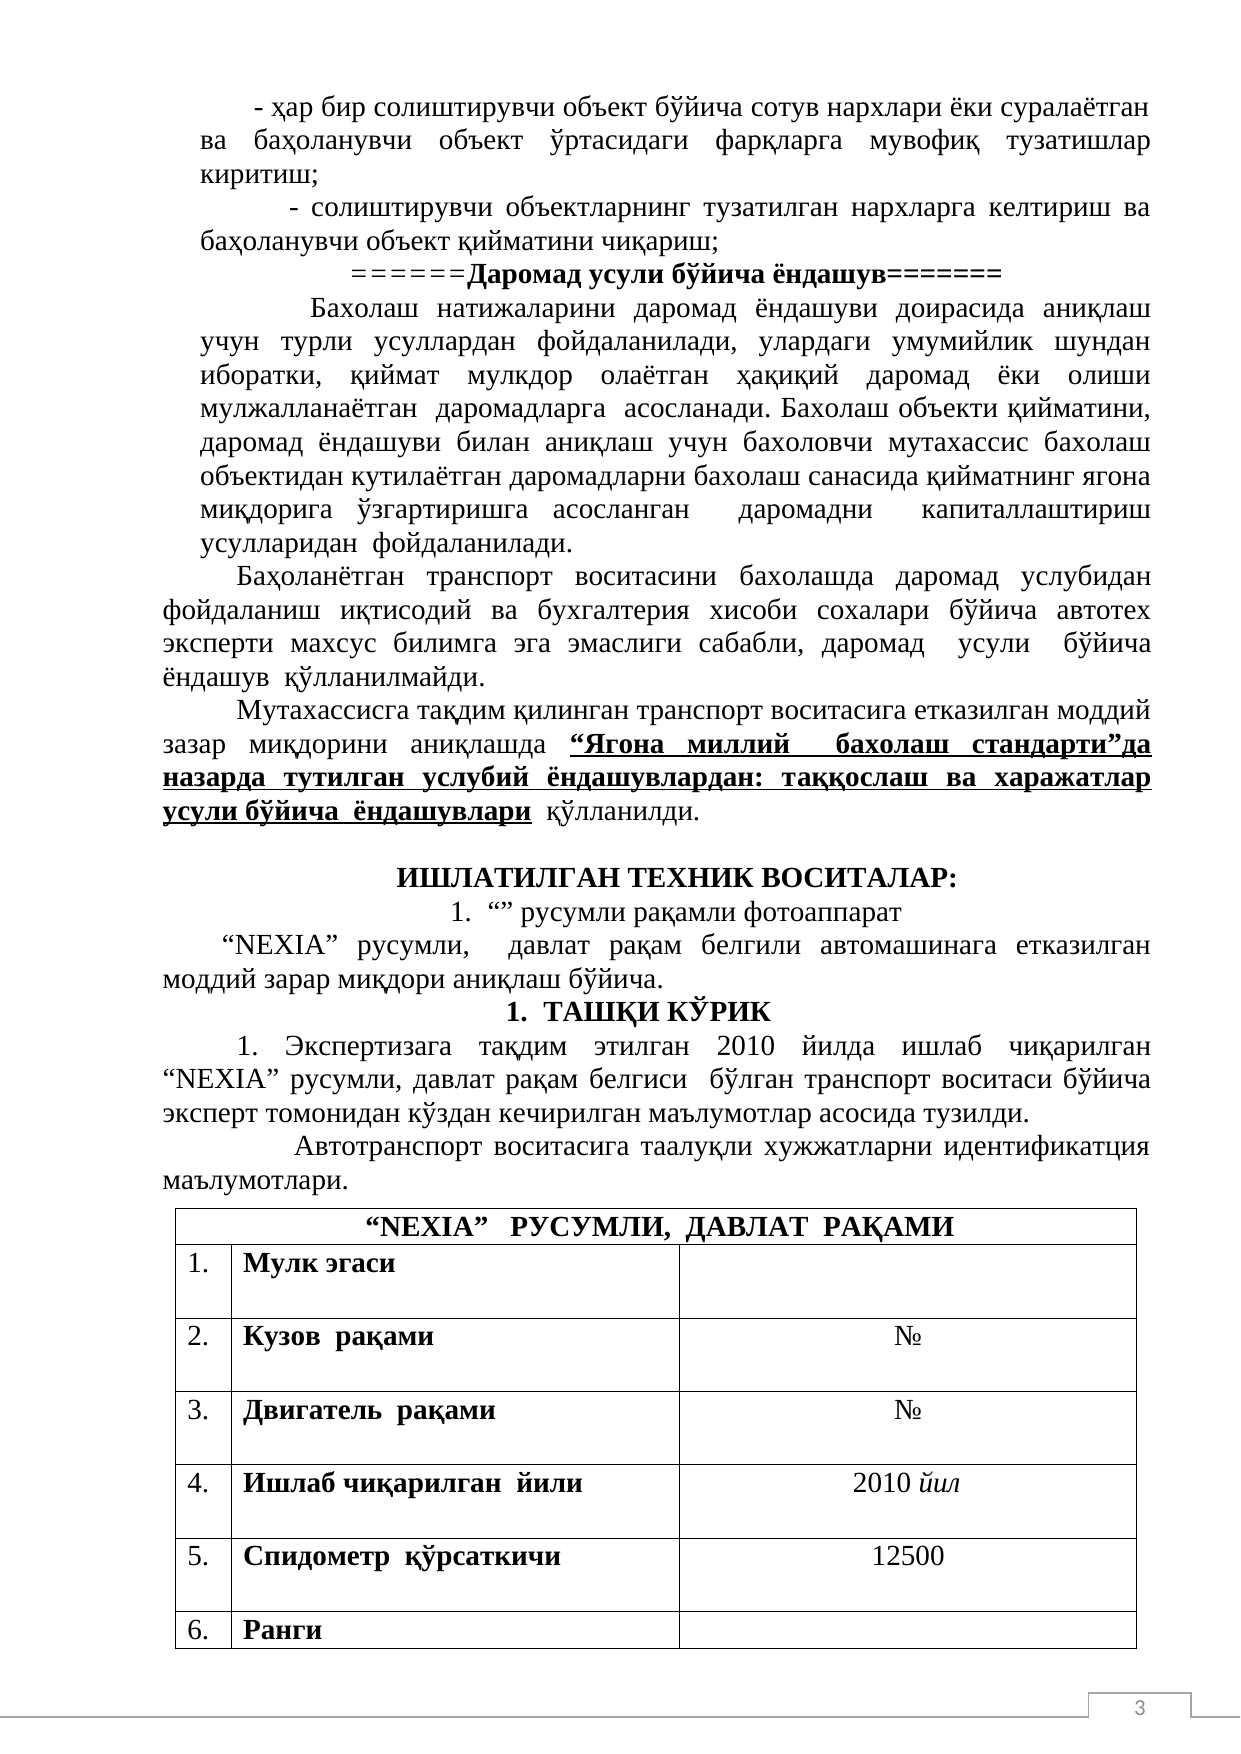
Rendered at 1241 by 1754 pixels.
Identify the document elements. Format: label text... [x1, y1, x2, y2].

table_cell [176, 1539, 231, 1611]
text 1. Экспертизага тақдим этилган 2010 йилда ишлаб чиқарилган “NEXIA” русумли, давлат рақам белгиси бўлган транспорт воситаси бўйича эксперт томонидан кўздан кечирилган маълумотлар асосида тузилди. [162, 1028, 1152, 1128]
table_cell [176, 1612, 231, 1648]
table_cell Кузов рақами [232, 1319, 679, 1391]
text Бахолаш натижаларини даромад ёндашуви доирасида аниқлаш учун турли усуллардан фойдаланилади, улардаги умумийлик шундан иборатки, қиймат мулкдор олаётган ҳақиқий даромад ёки олиши мулжалланаётган даромадларга асосланади. Бахолаш объекти қийматини, даромад ёндашуви билан аниқлаш учун бахоловчи мутахассис бахолаш объектидан кутилаётган даромадларни бахолаш санасида қийматнинг ягона миқдорига ўзгартиришга асосланган даромадни капиталлаштириш усулларидан фойдаланилади. [200, 290, 1152, 558]
table_cell [680, 1612, 1136, 1648]
text “NEXIA” русумли, давлат рақам белгили автомашинага етказилган моддий зарар миқдори аниқлаш бўйича. [162, 927, 1152, 994]
table_cell [680, 1245, 1136, 1317]
table_cell № [680, 1392, 1136, 1464]
list ИШЛАТИЛГАН ТЕХНИК ВОСИТАЛАР: [207, 860, 1152, 894]
list “” русумли рақамли фотоаппарат [200, 894, 1152, 927]
table_cell 2010 йил [680, 1465, 1136, 1537]
text Автотранспорт воситасига таалуқли хужжатларни идентификaтция маълумотлари. [162, 1128, 1152, 1196]
table_cell Мулк эгаси [232, 1245, 679, 1317]
text Мутахассисга тақдим қилинган транспорт воситасига етказилган моддий зазар миқдорини аниқлашда “Ягона миллий бахолаш стандарти”да назарда тутилган услубий ёндашувлардан: таққослаш ва харажатлар усули бўйича ёндашувлари қўлланилди. [162, 790, 1152, 827]
text Баҳоланётган транспорт воситасини бахолашда даромад услубидан фойдаланиш иқтисодий ва бухгалтерия хисоби сохалари бўйича автотех эксперти махсус билимга эга эмаслиги сабабли, даромад усули бўйича ёндашув қўлланилмайди. [162, 558, 1152, 692]
text Мутахассисга тақдим қилинган транспорт воситасига етказилган моддий зазар миқдорини аниқлашда “Ягона миллий бахолаш стандарти”да назарда тутилган услубий ёндашувлардан: таққослаш ва харажатлар усули бўйича ёндашувлари қўлланилди. [162, 692, 1152, 789]
text - ҳар бир солиштирувчи объект бўйича сотув нархлари ёки суралаётган ва баҳоланувчи объект ўртасидаги фарқларга мувофиқ тузатишлар киритиш; [200, 89, 1152, 189]
table_cell [176, 1465, 231, 1537]
table_cell [176, 1245, 231, 1317]
table_cell 12500 [680, 1539, 1136, 1611]
table_cell Ранги [232, 1612, 679, 1648]
table_cell Двигатель рақами [232, 1392, 679, 1464]
table_cell [176, 1392, 231, 1464]
text ======Даромад усули бўйича ёндашув======= [200, 256, 1152, 290]
table_cell Ишлаб чиқарилган йили [232, 1465, 679, 1537]
table_cell № [680, 1319, 1136, 1391]
table_cell Спидометр қўрсаткичи [232, 1539, 679, 1611]
text - солиштирувчи объектларнинг тузатилган нархларга келтириш ва баҳоланувчи объект қийматини чиқариш; [200, 189, 1152, 256]
table_header “NEXIA” РУСУМЛИ, ДАВЛАТ РАҚАМИ [176, 1209, 1136, 1244]
list ТАШҚИ КЎРИК [125, 994, 1152, 1028]
table_cell [176, 1319, 231, 1391]
